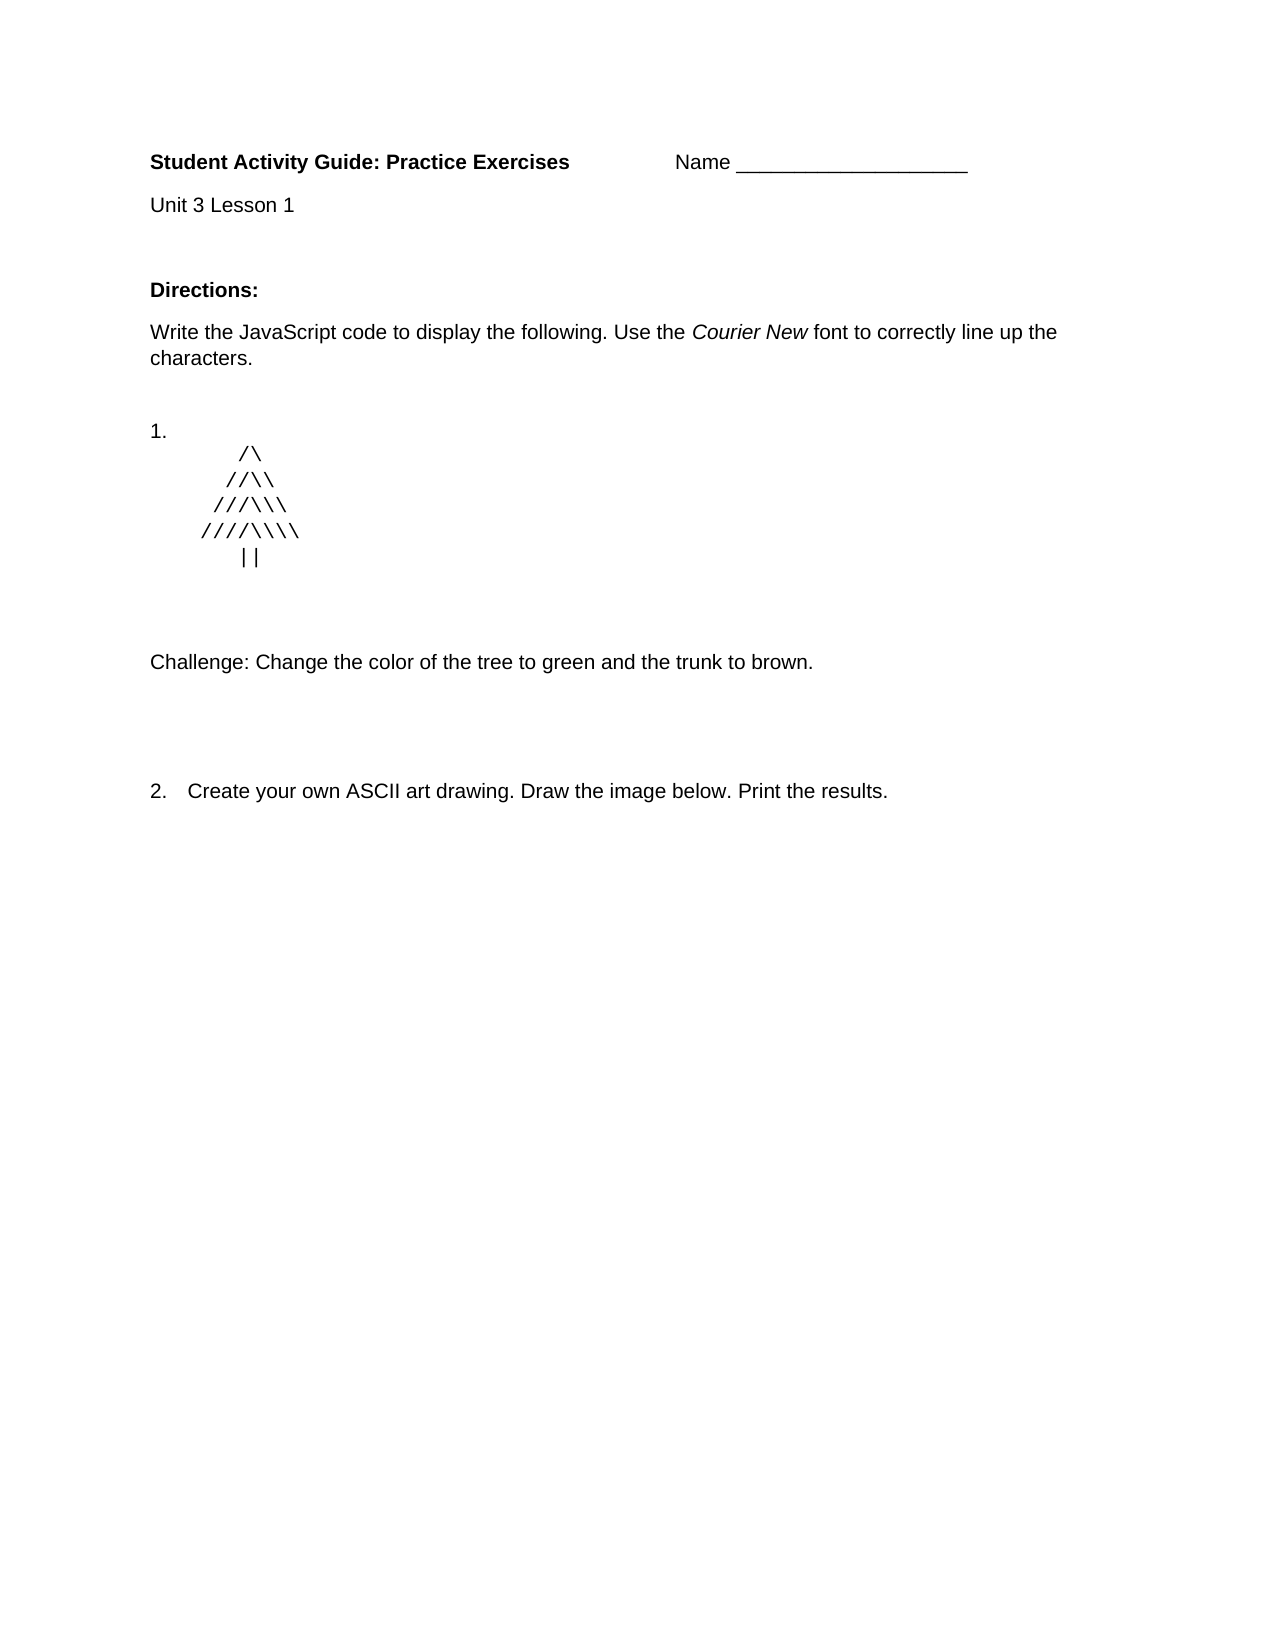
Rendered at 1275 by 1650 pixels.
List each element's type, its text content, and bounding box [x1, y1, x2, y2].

text Unit 3 Lesson 1 [150, 192, 1125, 216]
text Directions: [150, 277, 1125, 301]
list ///\\\ [187, 495, 1125, 519]
list /\ [187, 444, 1125, 468]
list || [187, 546, 1125, 570]
list Challenge: Change the color of the tree to green and the trunk to brown. [150, 649, 1125, 673]
list Create your own ASCII art drawing. Draw the image below. Print the results. [150, 779, 1125, 803]
text Student Activity Guide: Practice Exercises Name ____________________ [150, 150, 1125, 174]
list ////\\\\ [187, 521, 1125, 544]
text Write the JavaScript code to display the following. Use the Courier New font to correctly line up the characters. [150, 320, 1125, 370]
list //\\ [187, 470, 1125, 493]
